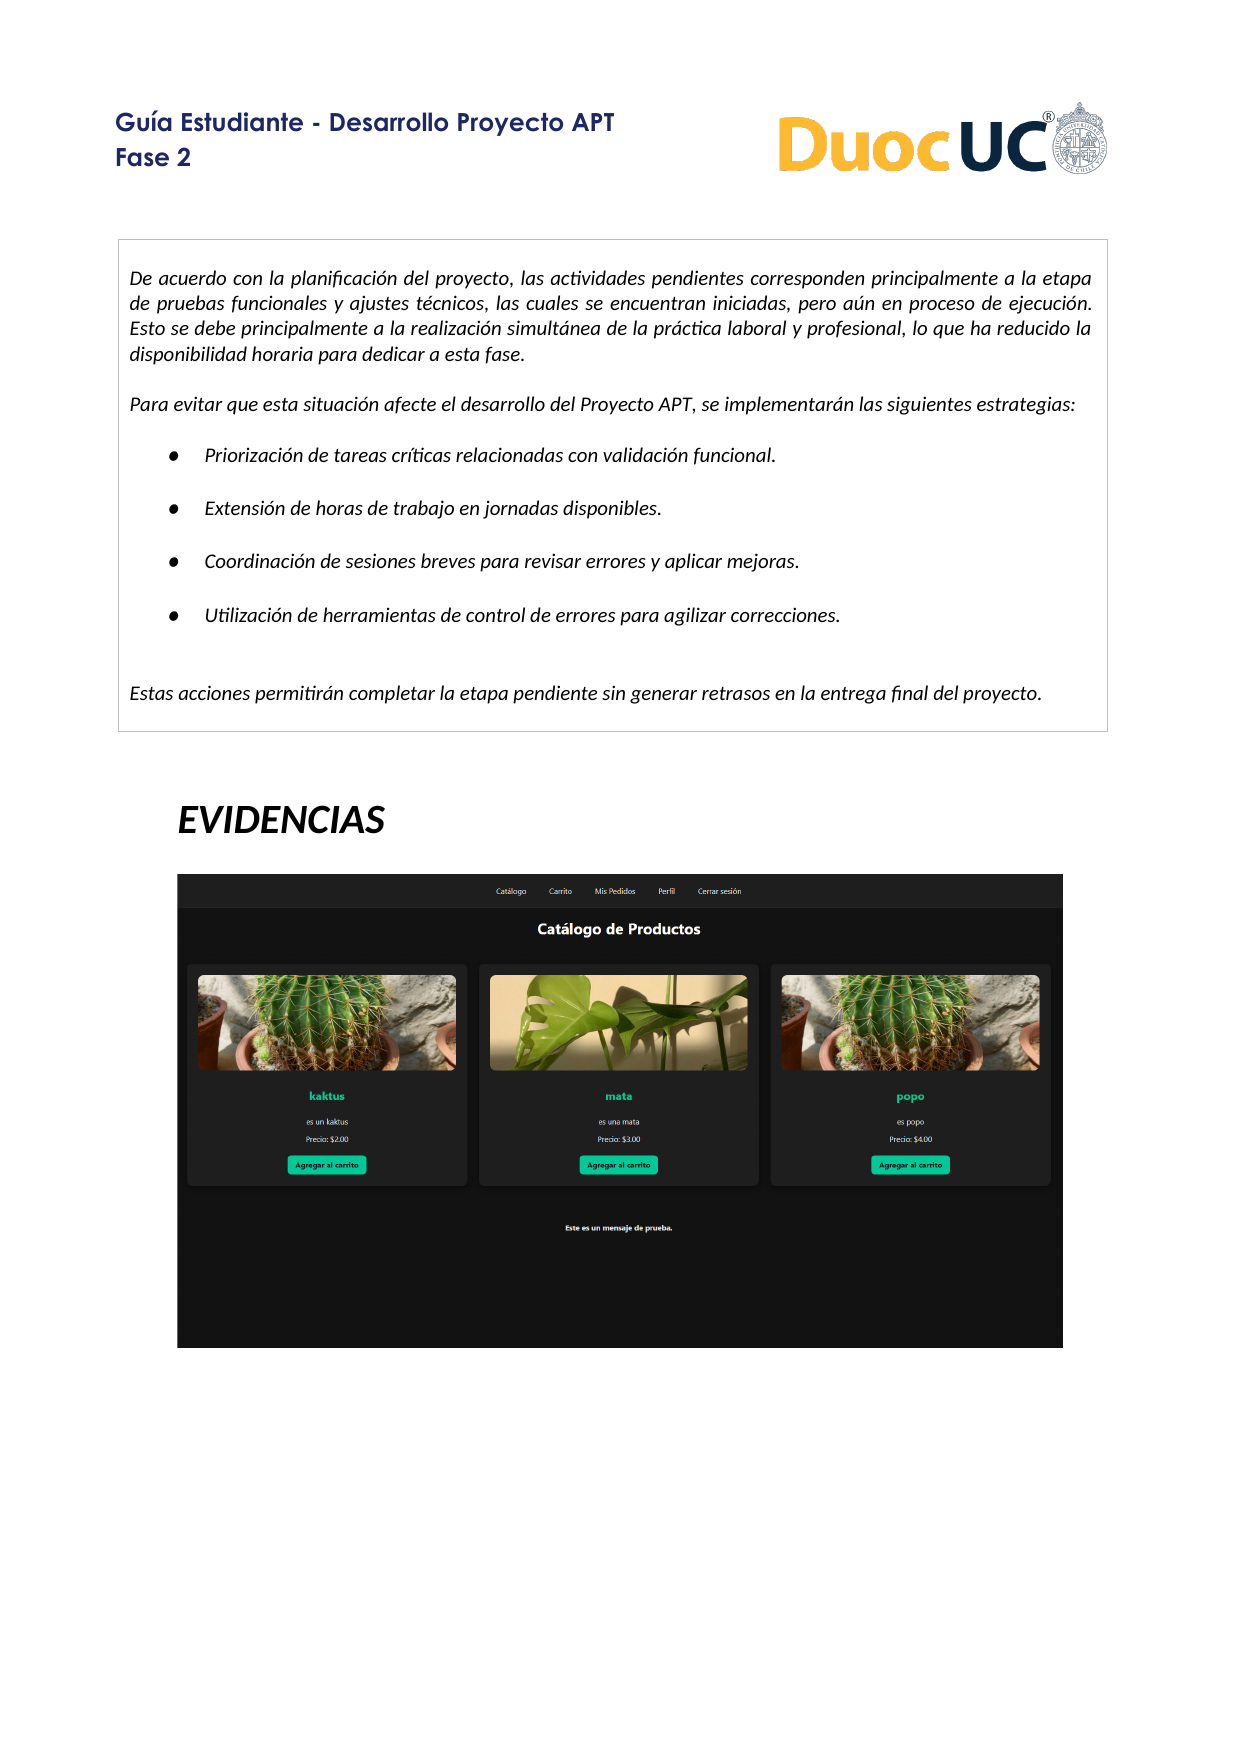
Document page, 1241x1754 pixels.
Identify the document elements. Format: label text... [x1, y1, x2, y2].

text EVIDENCIAS [177, 793, 1063, 844]
picture [177, 874, 1063, 1348]
picture [779, 102, 1107, 174]
